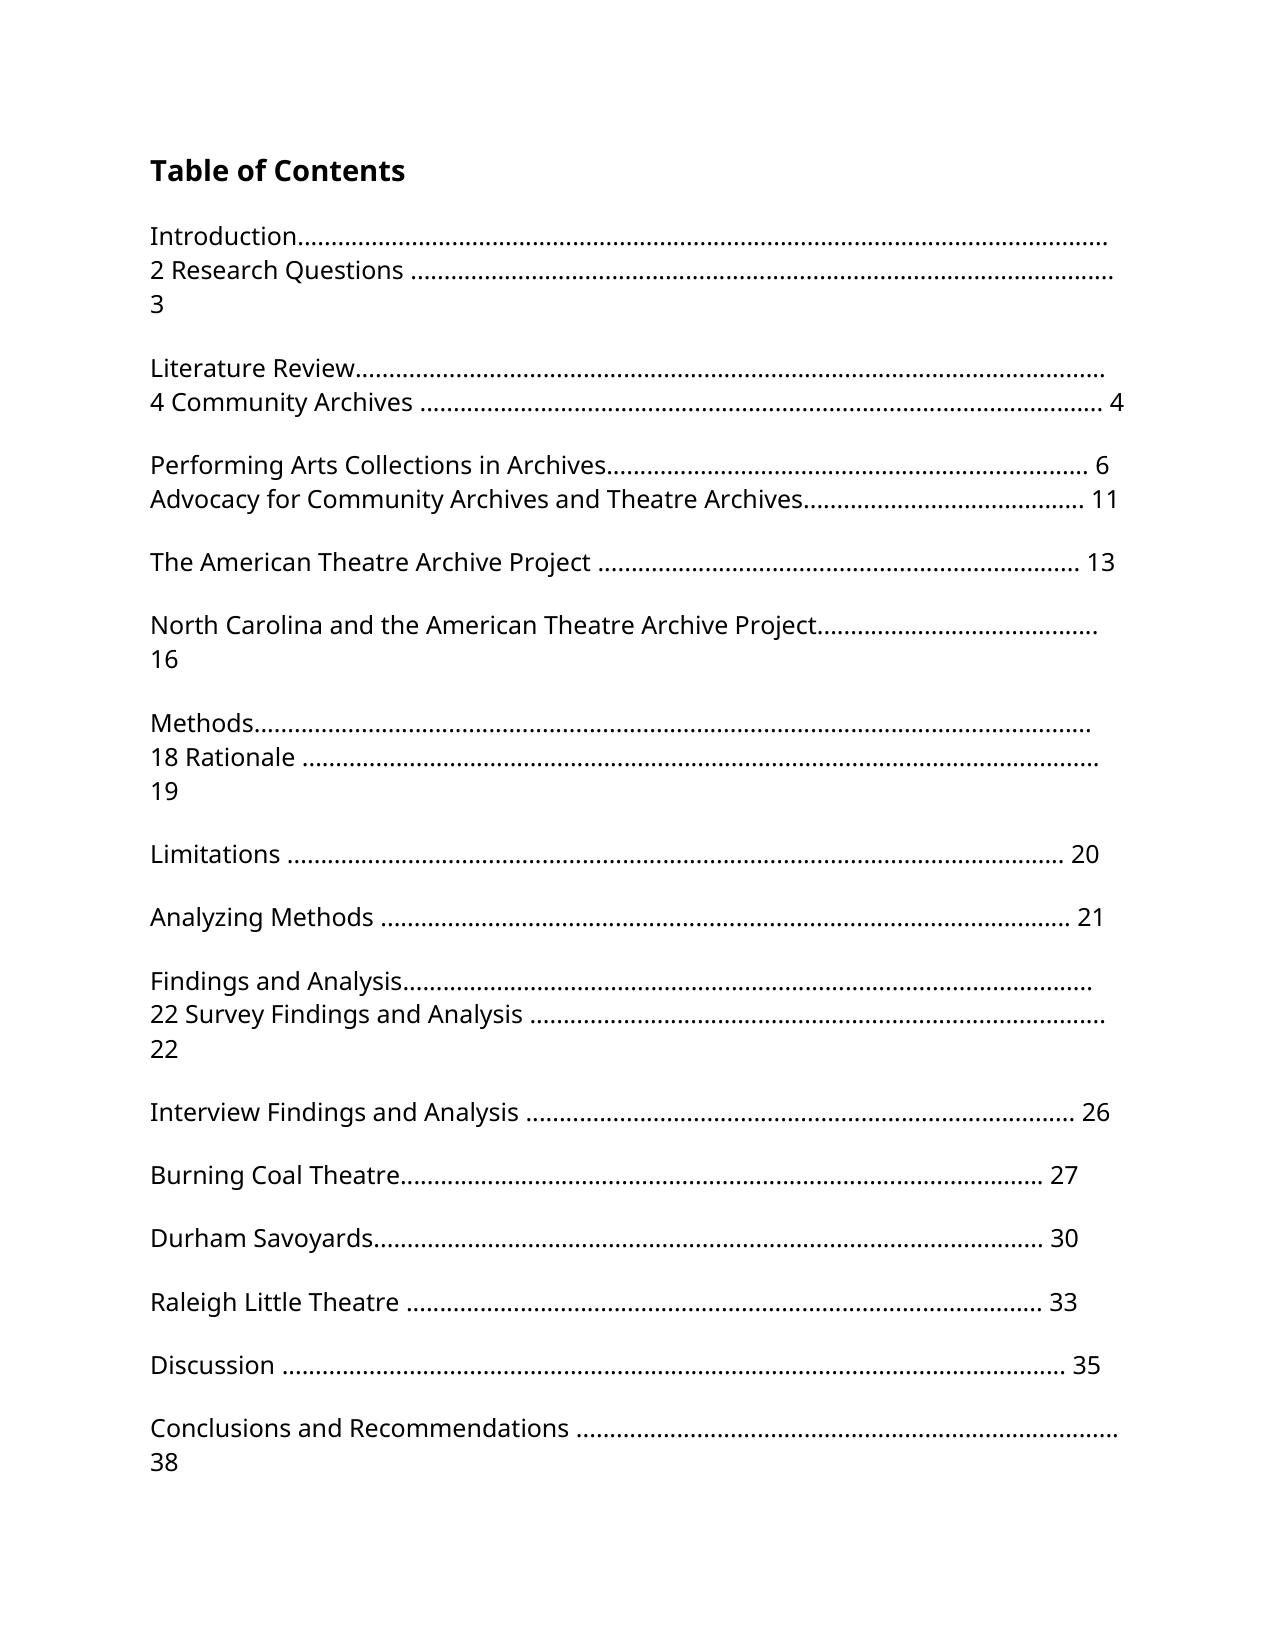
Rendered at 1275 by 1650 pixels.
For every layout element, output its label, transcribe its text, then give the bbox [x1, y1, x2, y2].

text Analyzing Methods ....................................................................................................... 21 [150, 900, 1125, 934]
text Limitations .................................................................................................................... 20 [150, 837, 1125, 871]
text Raleigh Little Theatre ............................................................................................... 33 [150, 1284, 1125, 1318]
text Introduction......................................................................................................................... 2 Research Questions ......................................................................................................... 3 [150, 219, 1125, 321]
text Table of Contents [150, 150, 1125, 190]
text Burning Coal Theatre................................................................................................ 27 [150, 1158, 1125, 1192]
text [150, 1411, 1125, 1479]
text Discussion ..................................................................................................................... 35 [150, 1347, 1125, 1381]
text Durham Savoyards.................................................................................................... 30 [150, 1221, 1125, 1255]
text Literature Review................................................................................................................ 4 Community Archives ...................................................................................................... 4 [150, 350, 1125, 418]
text The American Theatre Archive Project ........................................................................ 13 [150, 545, 1125, 579]
text Performing Arts Collections in Archives........................................................................ 6 Advocacy for Community Archives and Theatre Archives.......................................... 11 [150, 447, 1125, 516]
text Findings and Analysis....................................................................................................... 22 Survey Findings and Analysis ...................................................................................... 22 [150, 963, 1125, 1065]
text North Carolina and the American Theatre Archive Project.......................................... 16 [150, 608, 1125, 676]
text Interview Findings and Analysis .................................................................................. 26 [150, 1094, 1125, 1128]
text Methods............................................................................................................................. 18 Rationale ....................................................................................................................... 19 [150, 705, 1125, 807]
